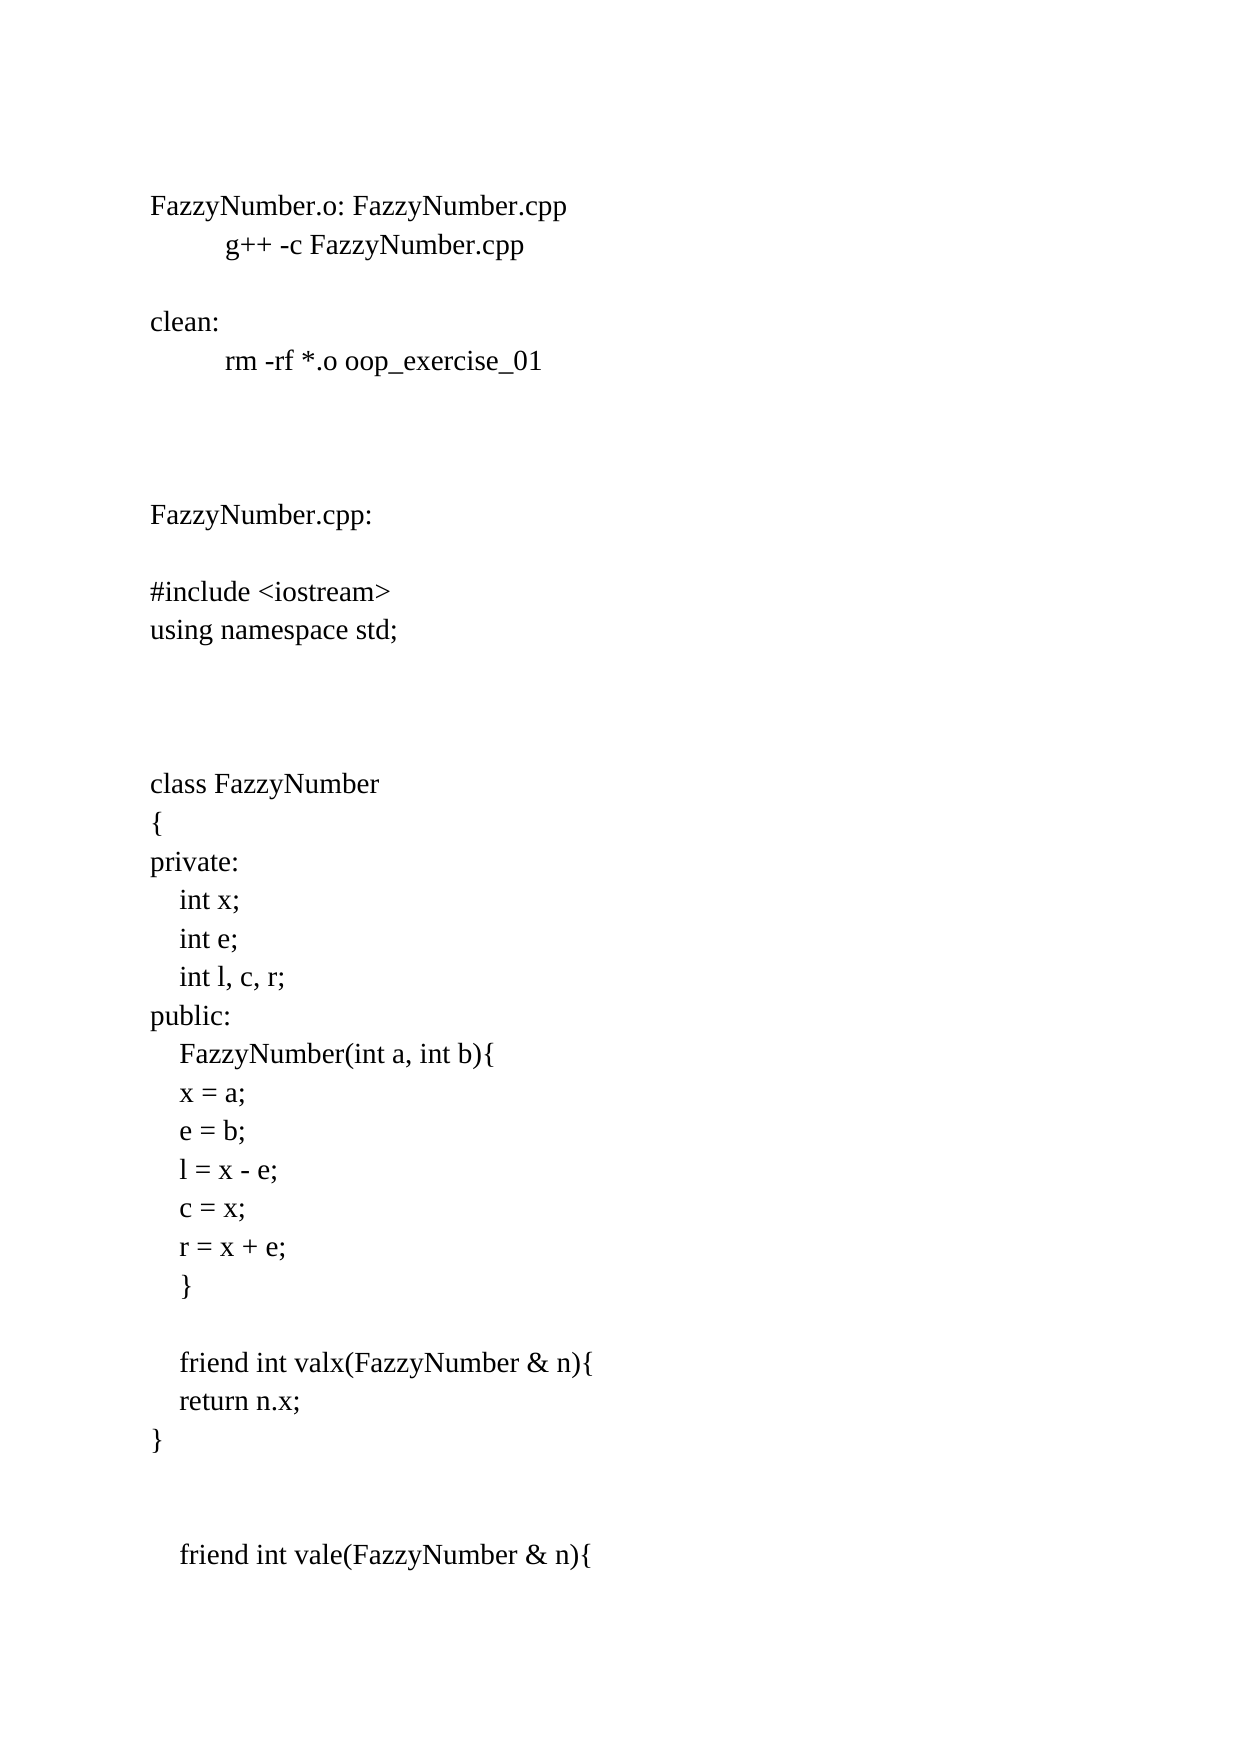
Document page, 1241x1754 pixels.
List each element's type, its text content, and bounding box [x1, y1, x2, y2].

text e = b; [150, 1113, 1090, 1147]
text FazzyNumber.o: FazzyNumber.cpp [150, 188, 1090, 222]
text clean: [150, 304, 1090, 338]
text private: [150, 844, 1090, 877]
text int x; [150, 882, 1090, 916]
text friend int vale(FazzyNumber & n){ [150, 1537, 1090, 1571]
text FazzyNumber.cpp: [150, 497, 1090, 530]
text } [150, 1268, 1090, 1301]
text } [150, 1422, 1090, 1455]
text l = x - e; [150, 1152, 1090, 1186]
text int e; [150, 921, 1090, 954]
text int l, c, r; [150, 959, 1090, 993]
text friend int valx(FazzyNumber & n){ [150, 1345, 1090, 1378]
text return n.x; [150, 1383, 1090, 1417]
text c = x; [150, 1191, 1090, 1224]
text x = a; [150, 1075, 1090, 1108]
text #include <iostream> [150, 574, 1090, 607]
text rm -rf *.o oop_exercise_01 [150, 343, 1090, 376]
text public: [150, 998, 1090, 1031]
text g++ -c FazzyNumber.cpp [150, 227, 1090, 261]
text using namespace std; [150, 612, 1090, 646]
text { [150, 805, 1090, 839]
text class FazzyNumber [150, 767, 1090, 800]
text FazzyNumber(int a, int b){ [150, 1036, 1090, 1070]
text r = x + e; [150, 1229, 1090, 1263]
